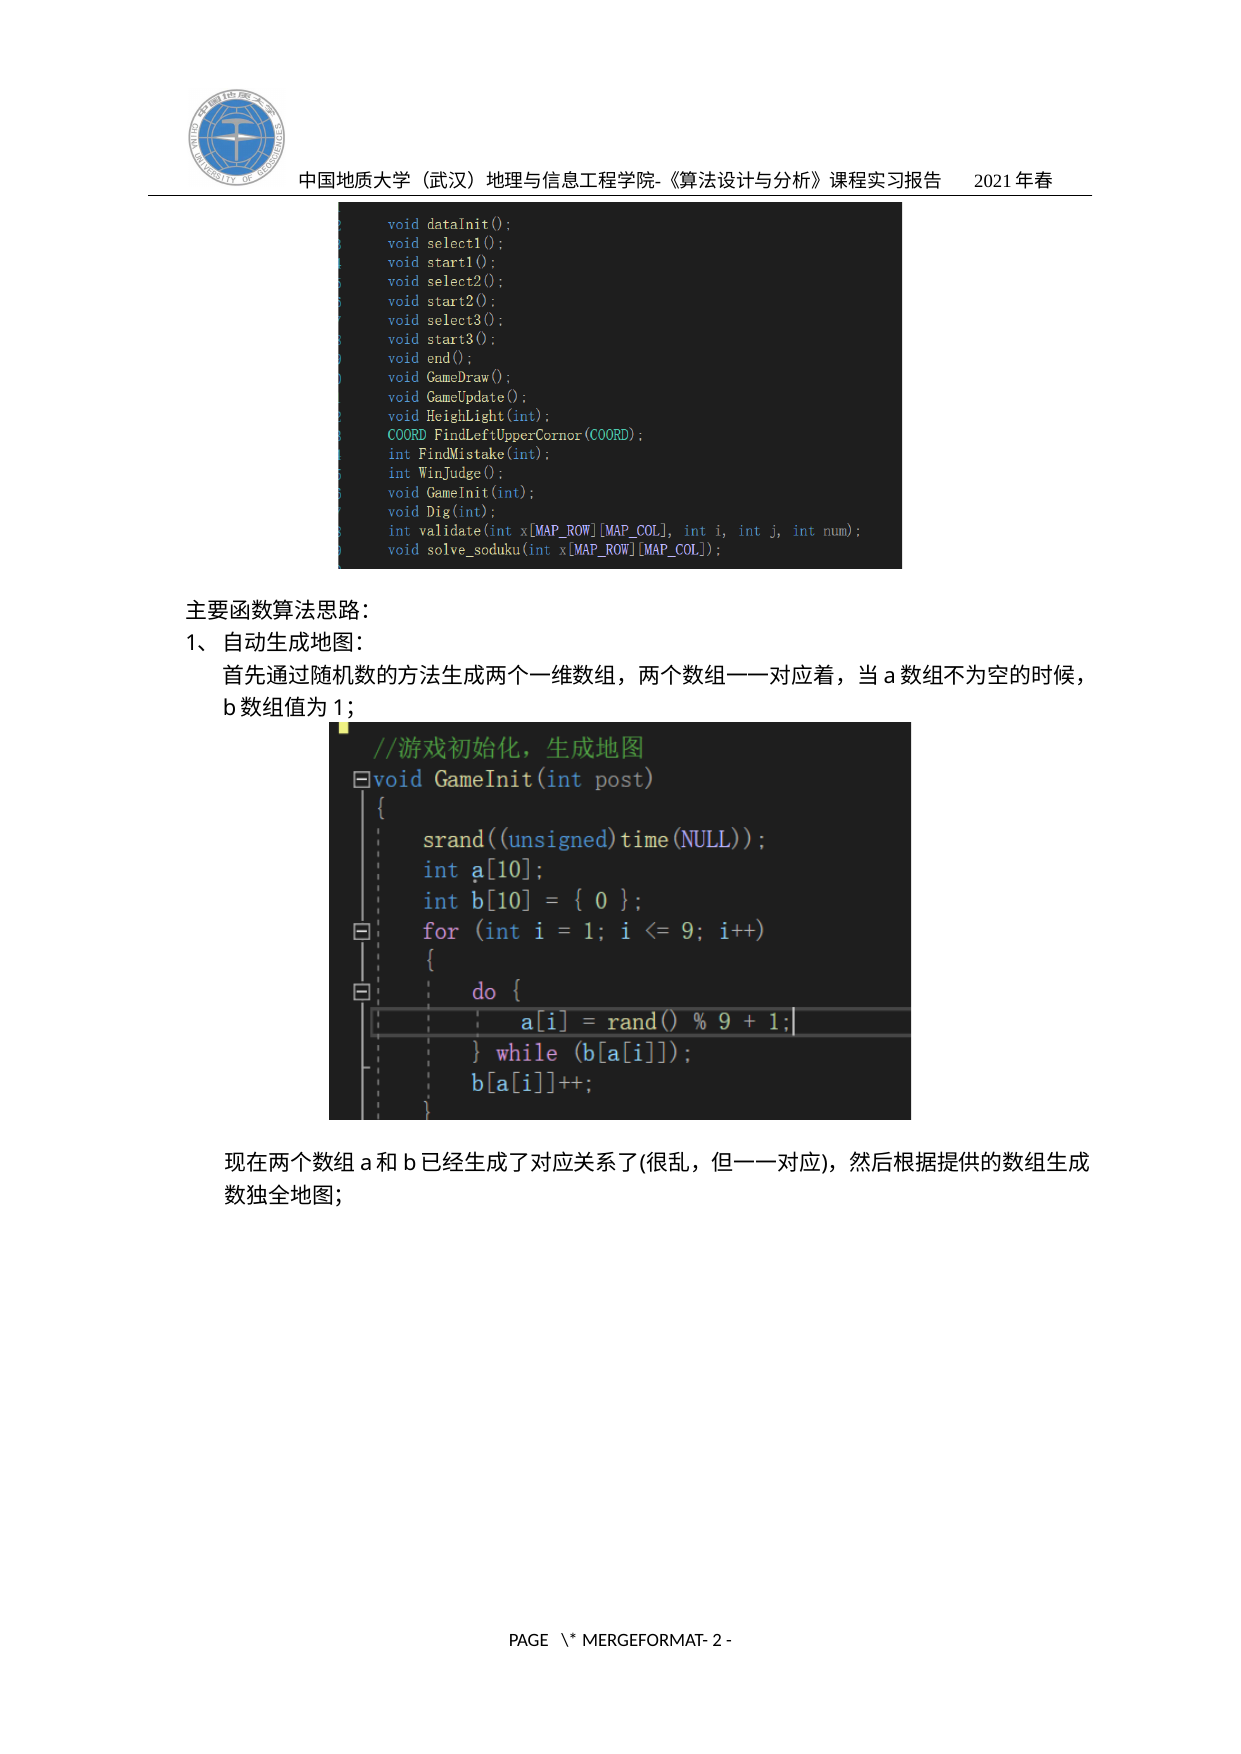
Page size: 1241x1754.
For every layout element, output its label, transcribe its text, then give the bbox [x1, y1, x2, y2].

list 首先通过随机数的方法生成两个一维数组，两个数组一一对应着，当a数组不为空的时候，b数组值为1； [223, 657, 1092, 722]
picture [329, 722, 912, 1120]
picture [187, 88, 286, 187]
picture [338, 202, 903, 569]
list 主要函数算法思路： [185, 592, 1092, 625]
list 自动生成地图： [185, 625, 1092, 657]
list 现在两个数组a和b已经生成了对应关系了(很乱，但一一对应)，然后根据提供的数组生成数独全地图； [224, 1145, 1092, 1210]
